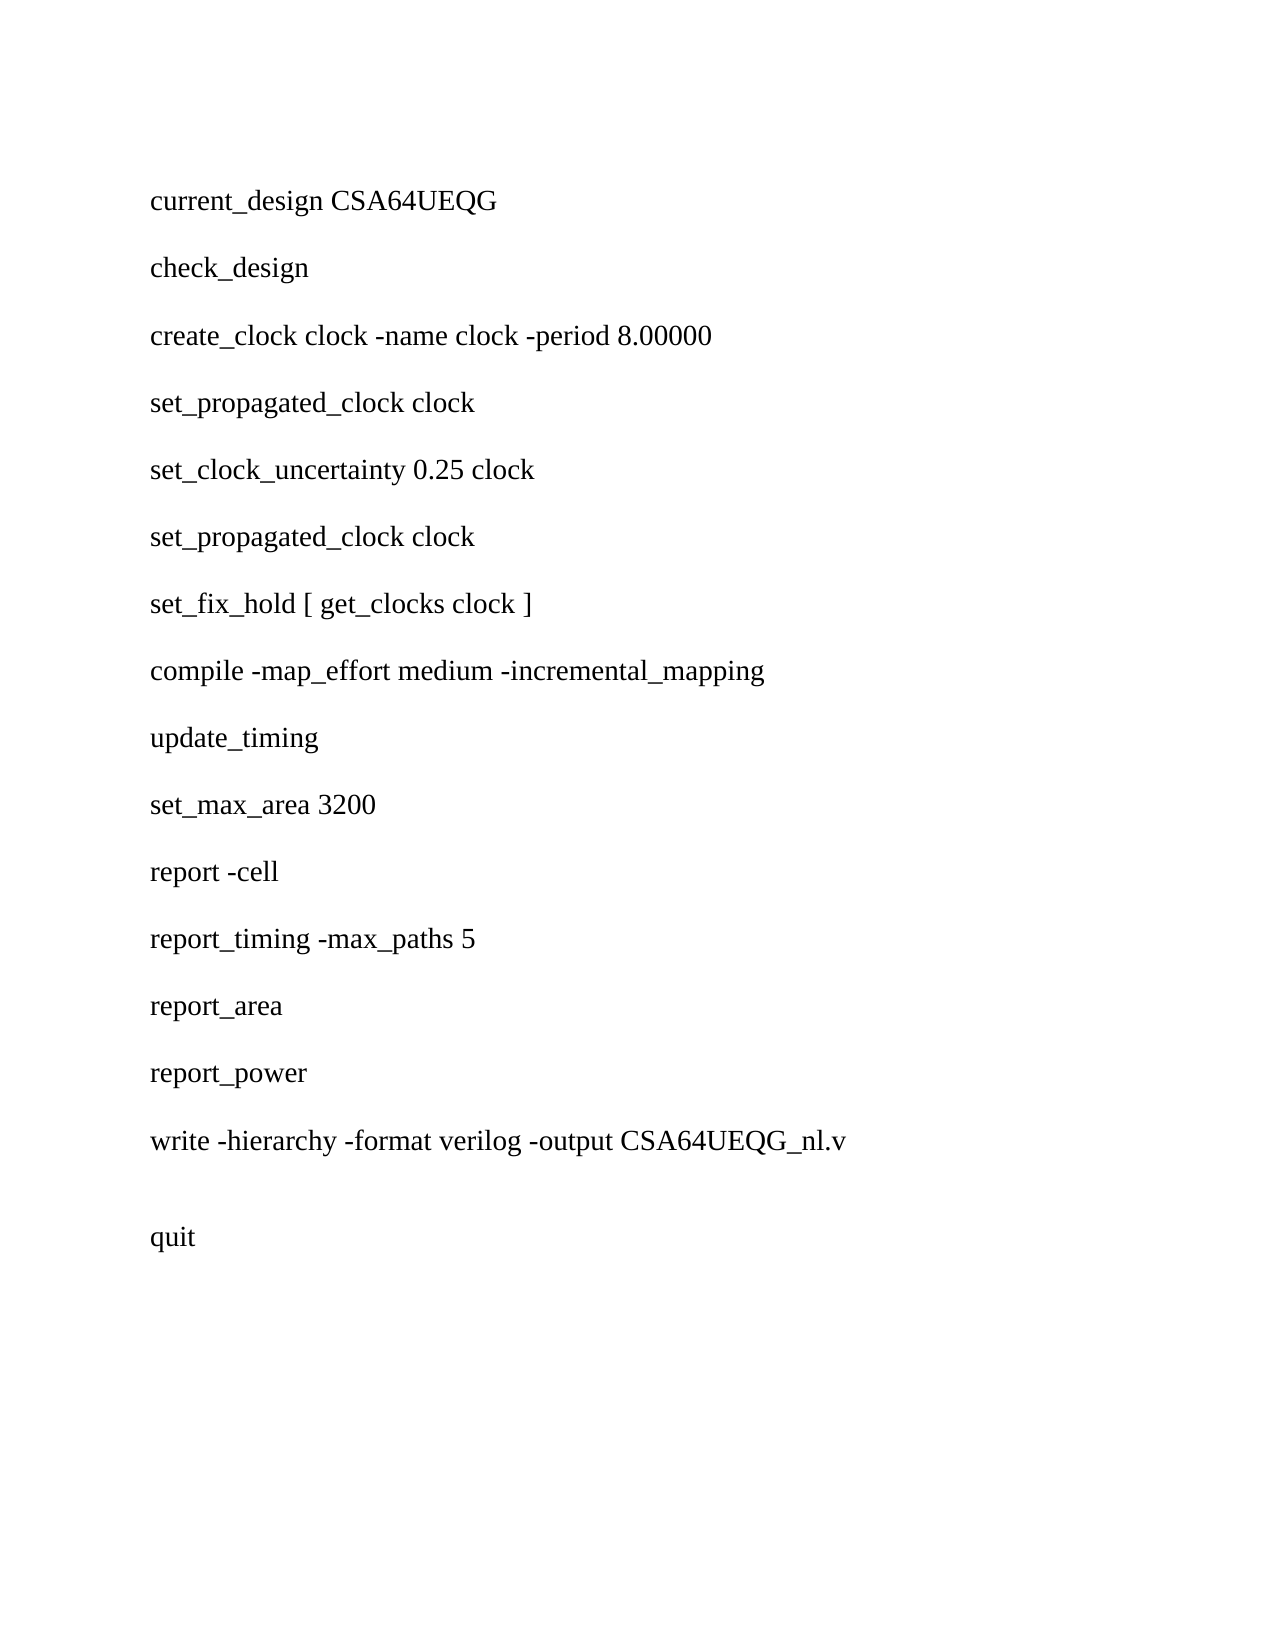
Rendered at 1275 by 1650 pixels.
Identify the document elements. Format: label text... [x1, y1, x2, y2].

text quit [150, 1219, 1125, 1252]
text report_area [150, 988, 1125, 1022]
text current_design CSA64UEQG [150, 183, 1125, 217]
text report_power [150, 1056, 1125, 1089]
text create_clock clock -name clock -period 8.00000 [150, 318, 1125, 351]
text set_max_area 3200 [150, 787, 1125, 821]
text set_clock_uncertainty 0.25 clock [150, 452, 1125, 485]
text check_design [150, 251, 1125, 284]
text update_timing [150, 720, 1125, 754]
text set_propagated_clock clock [150, 385, 1125, 418]
text set_fix_hold [ get_clocks clock ] [150, 586, 1125, 619]
text report_timing -max_paths 5 [150, 921, 1125, 955]
text set_propagated_clock clock [150, 519, 1125, 552]
text write -hierarchy -format verilog -output CSA64UEQG_nl.v [150, 1123, 1125, 1156]
text compile -map_effort medium -incremental_mapping [150, 653, 1125, 687]
text report -cell [150, 854, 1125, 888]
